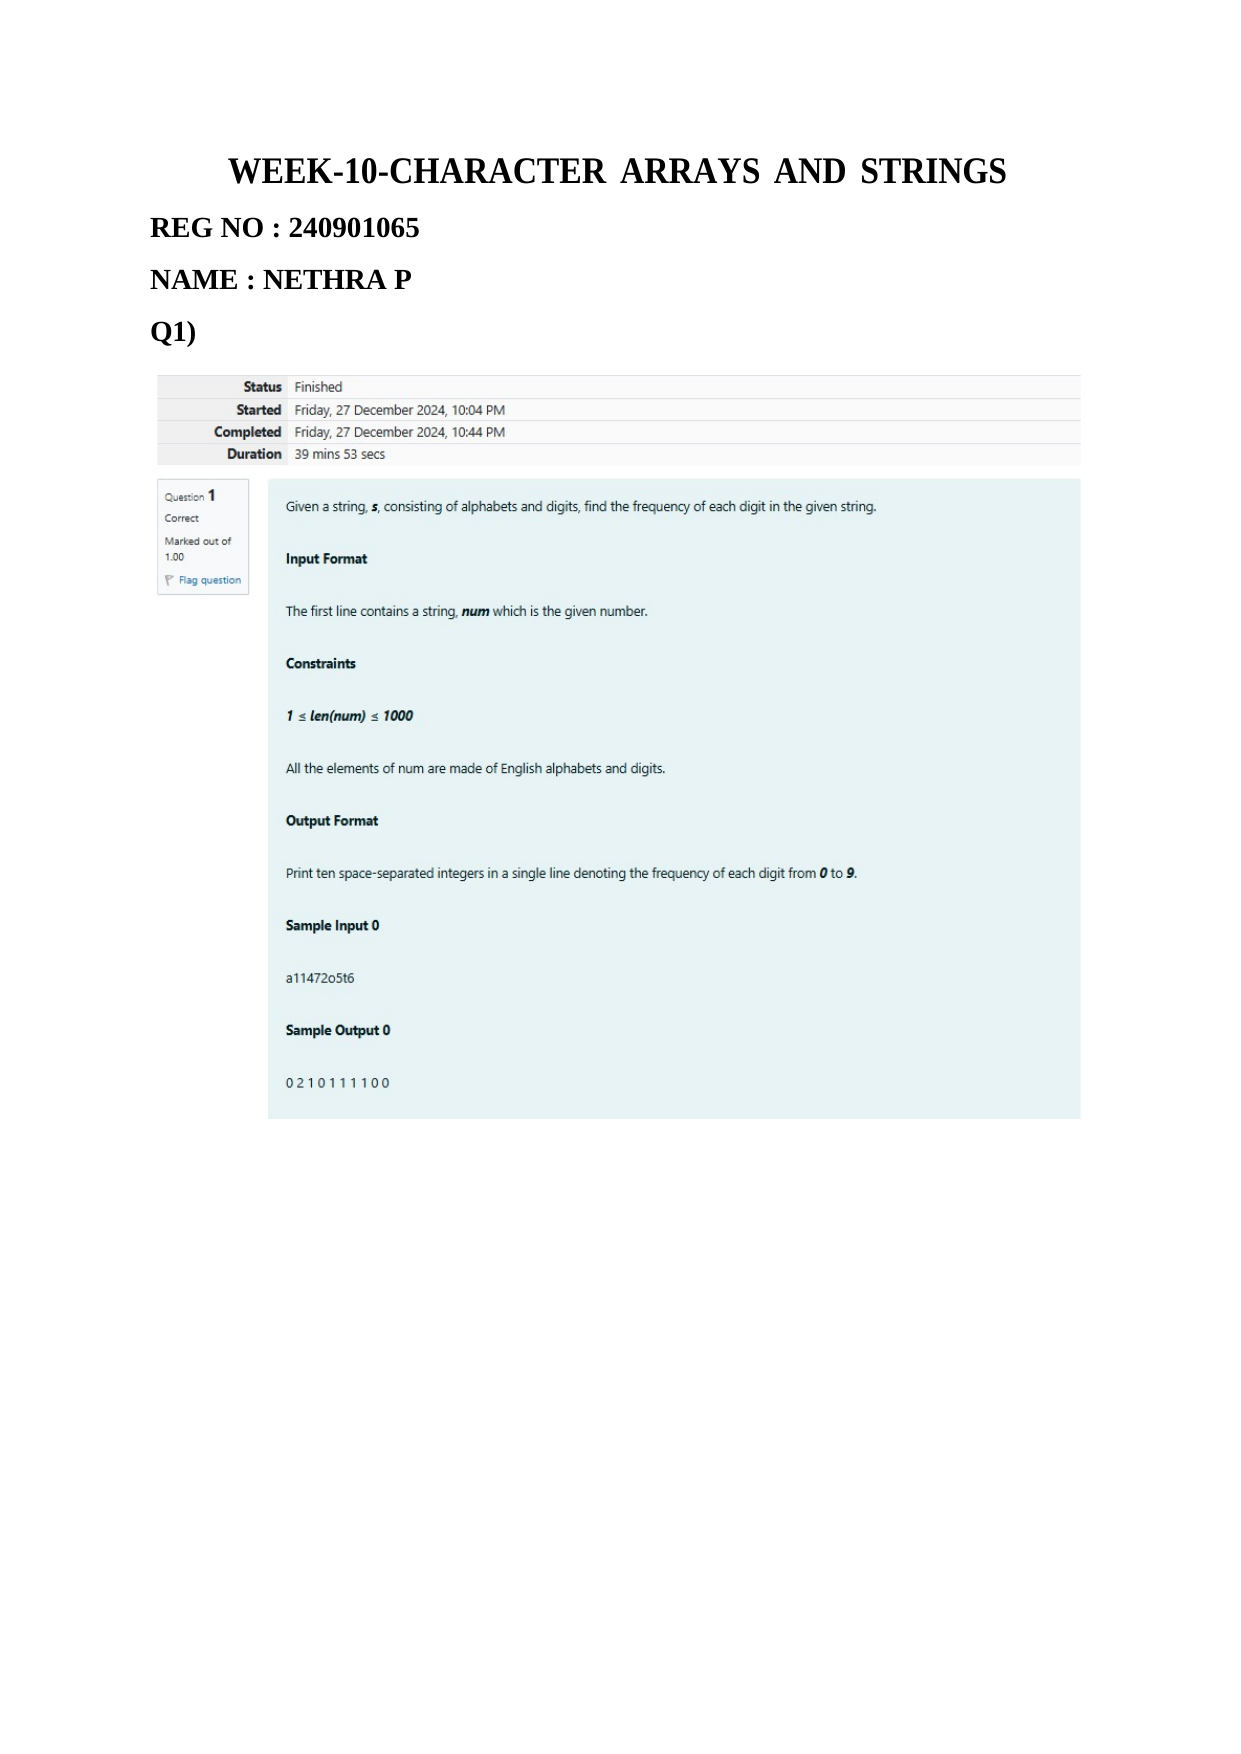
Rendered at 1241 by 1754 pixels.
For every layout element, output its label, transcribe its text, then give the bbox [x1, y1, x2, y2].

text REG NO : 240901065 NAME : NETHRA P Q1) [150, 210, 449, 348]
picture [157, 375, 1081, 1119]
title WEEK-10-CHARACTER ARRAYS AND STRINGS [228, 148, 1240, 191]
